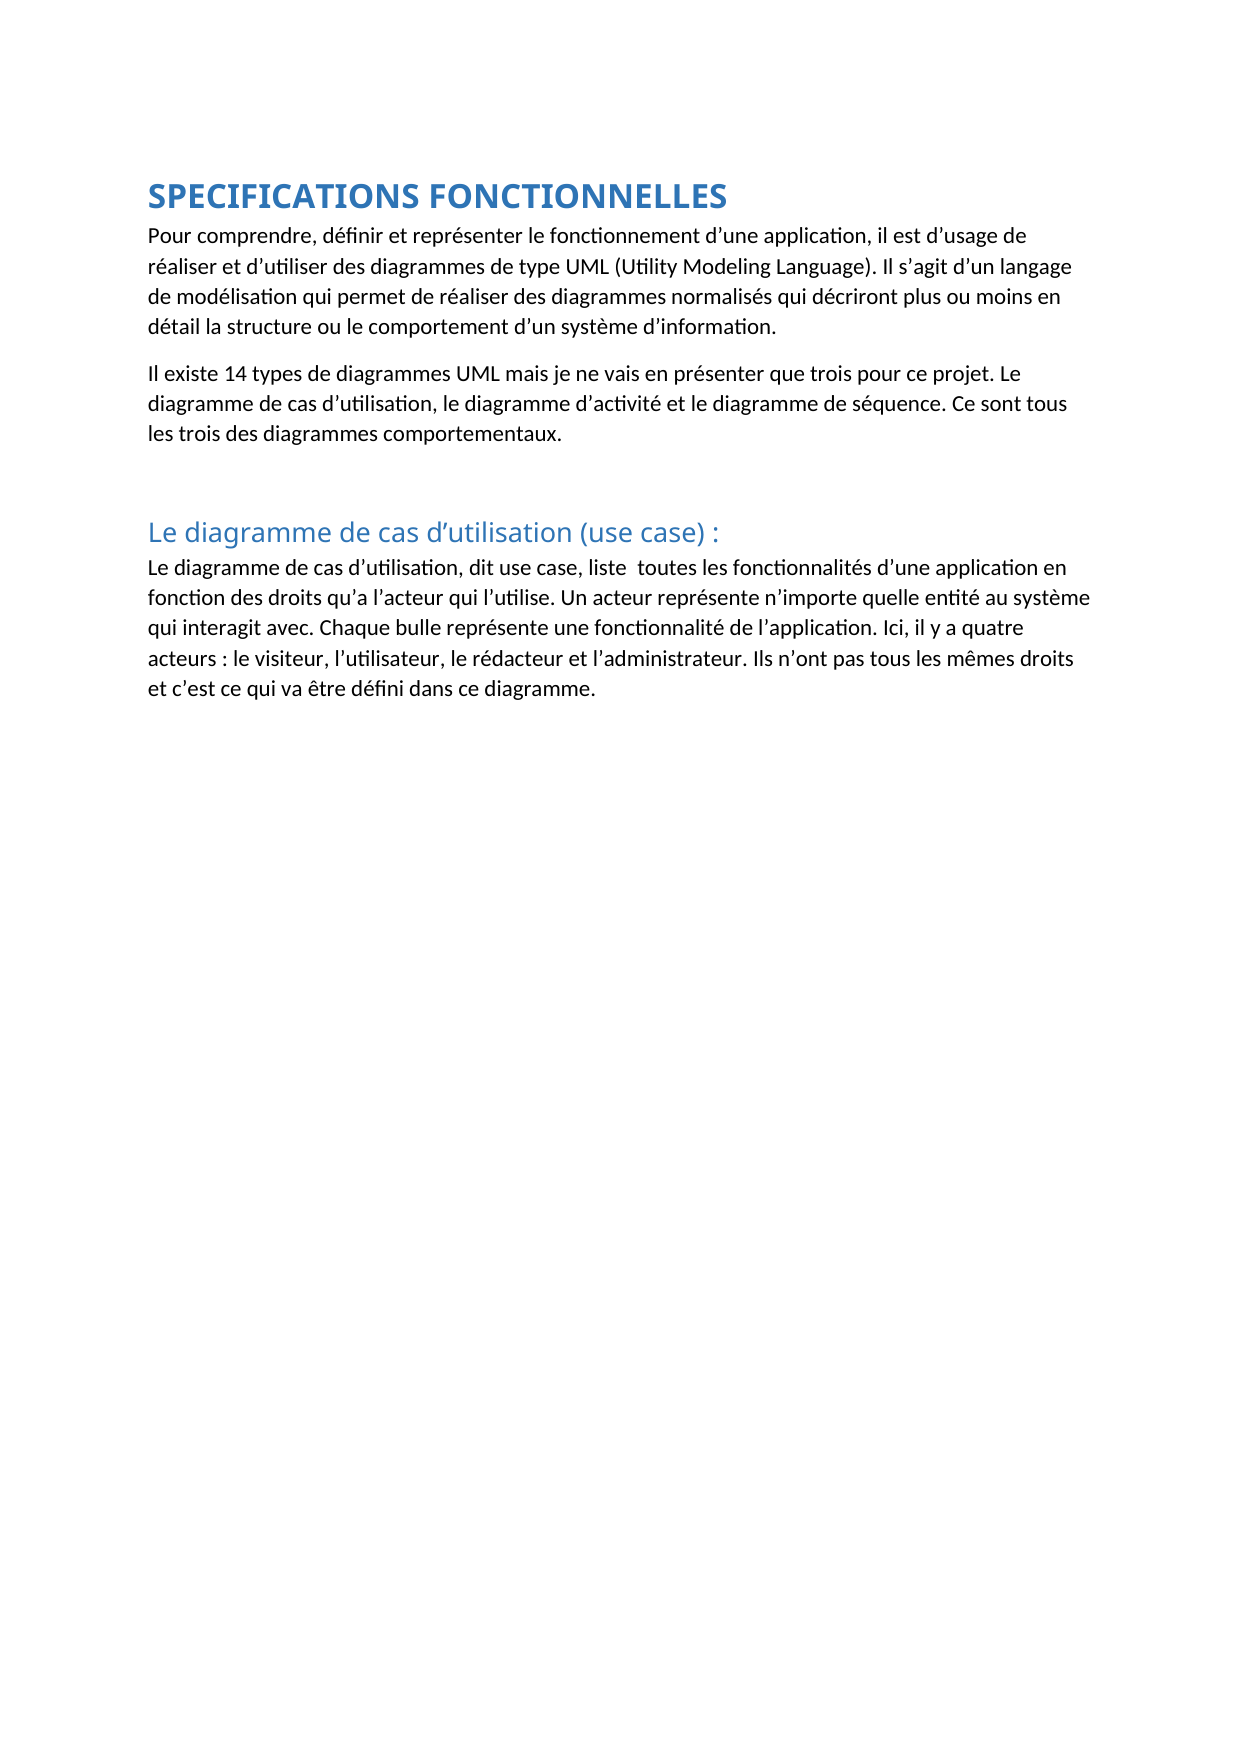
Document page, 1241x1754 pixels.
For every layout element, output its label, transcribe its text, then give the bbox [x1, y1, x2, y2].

text Il existe 14 types de diagrammes UML mais je ne vais en présenter que trois pour ce projet. Le diagramme de cas d’utilisation, le diagramme d’activité et le diagramme de séquence. Ce sont tous les trois des diagrammes comportementaux. [148, 359, 1093, 447]
text Le diagramme de cas d’utilisation, dit use case, liste toutes les fonctionnalités d’une application en fonction des droits qu’a l’acteur qui l’utilise. Un acteur représente n’importe quelle entité au système qui interagit avec. Chaque bulle représente une fonctionnalité de l’application. Ici, il y a quatre acteurs : le visiteur, l’utilisateur, le rédacteur et l’administrateur. Ils n’ont pas tous les mêmes droits et c’est ce qui va être défini dans ce diagramme. [148, 553, 1093, 702]
text Pour comprendre, définir et représenter le fonctionnement d’une application, il est d’usage de réaliser et d’utiliser des diagrammes de type UML (Utility Modeling Language). Il s’agit d’un langage de modélisation qui permet de réaliser des diagrammes normalisés qui décriront plus ou moins en détail la structure ou le comportement d’un système d’information. [148, 222, 1093, 340]
subtitle Le diagramme de cas d’utilisation (use case) : [148, 513, 1093, 550]
subtitle SPECIFICATIONS FONCTIONNELLES [148, 173, 1093, 218]
